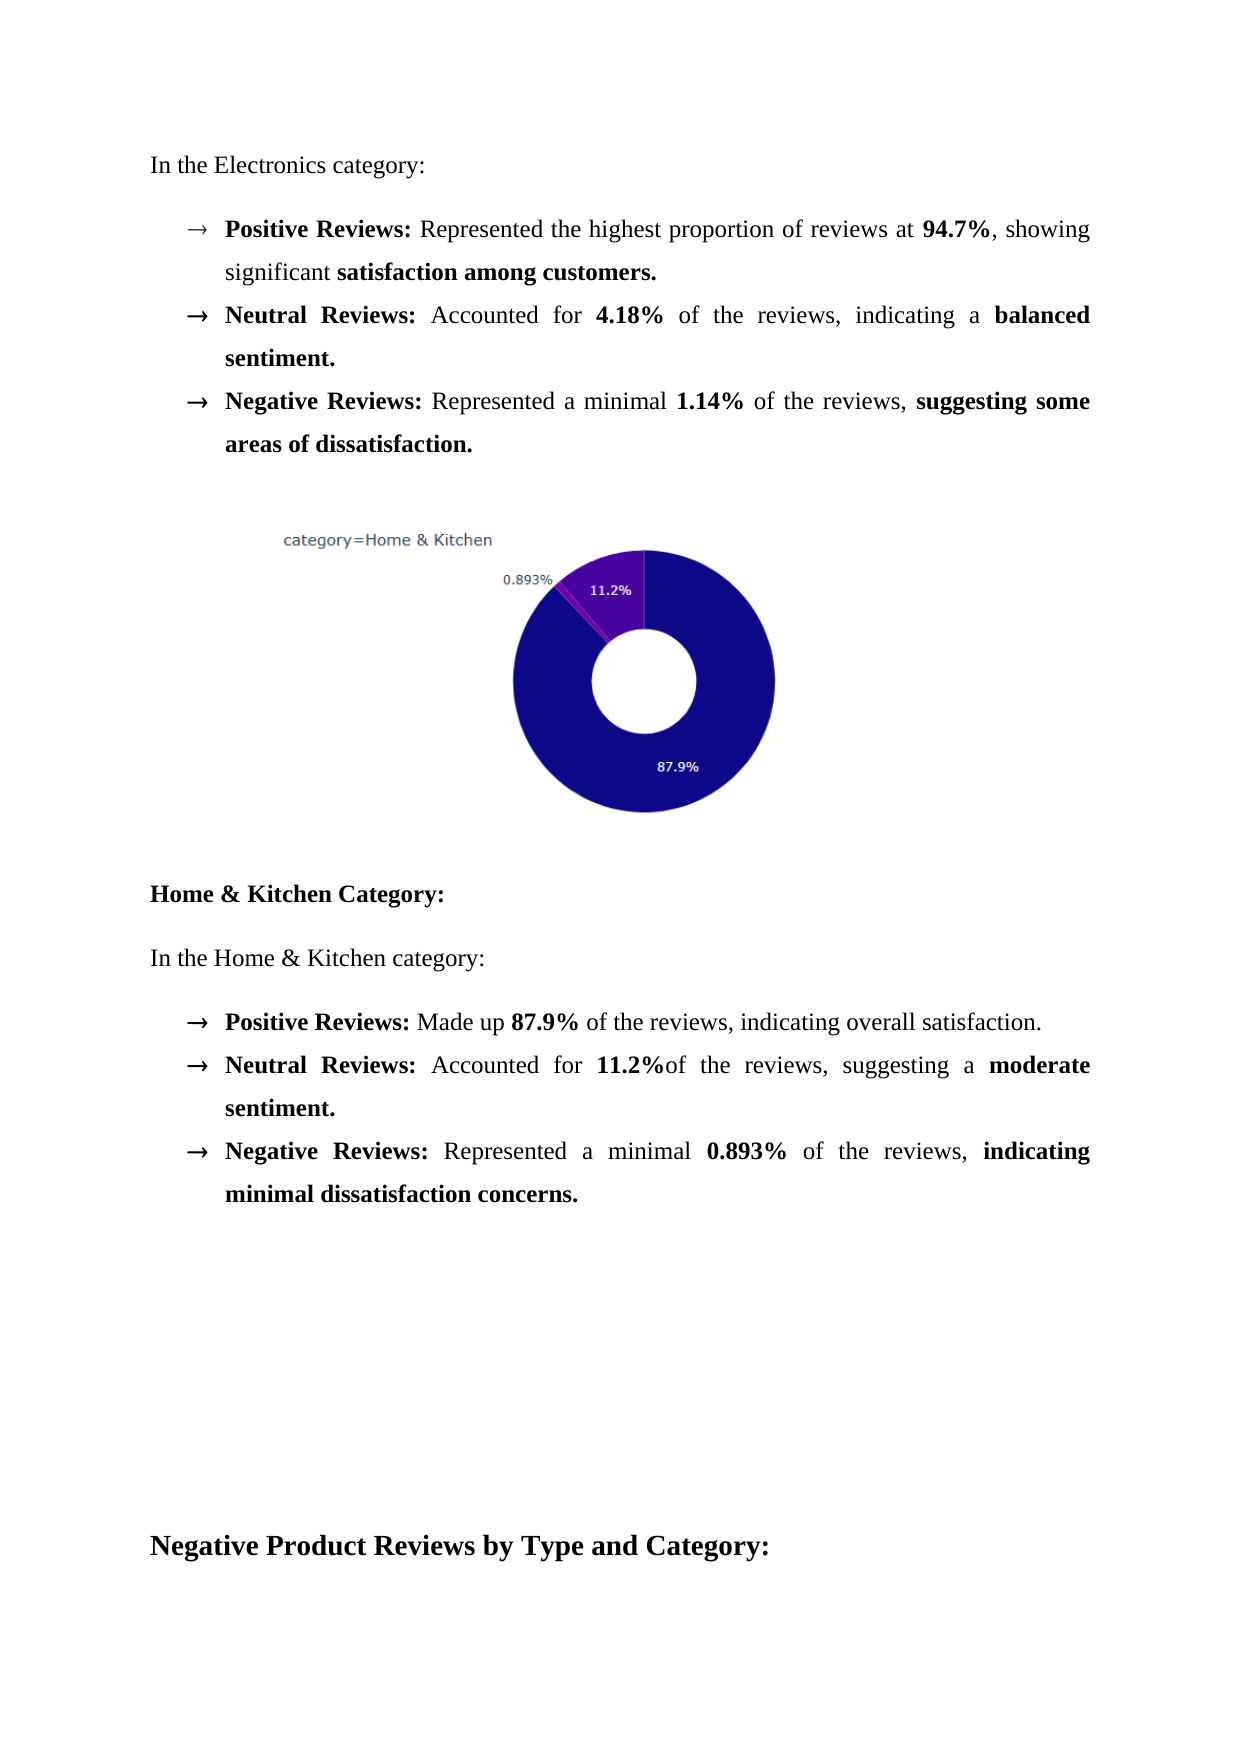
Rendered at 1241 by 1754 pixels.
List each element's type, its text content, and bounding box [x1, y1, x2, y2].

text Home & Kitchen Category: [150, 879, 1090, 908]
list Neutral Reviews: Accounted for 11.2%of the reviews, suggesting a moderate sentiment. [187, 1050, 1090, 1122]
list Negative Reviews: Represented a minimal 1.14% of the reviews, suggesting some areas of dissatisfaction. [187, 386, 1090, 458]
text In the Home & Kitchen category: [150, 943, 1090, 972]
text Negative Product Reviews by Type and Category: [150, 1528, 1090, 1561]
list Positive Reviews: Made up 87.9% of the reviews, indicating overall satisfaction. [187, 1007, 1090, 1036]
text In the Electronics category: [150, 150, 1090, 179]
list Negative Reviews: Represented a minimal 0.893% of the reviews, indicating minimal dissatisfaction concerns. [187, 1136, 1090, 1208]
list Neutral Reviews: Accounted for 4.18% of the reviews, indicating a balanced sentiment. [187, 300, 1090, 372]
picture [150, 493, 1091, 844]
list Positive Reviews: Represented the highest proportion of reviews at 94.7%, showing significant satisfaction among customers. [187, 214, 1090, 286]
